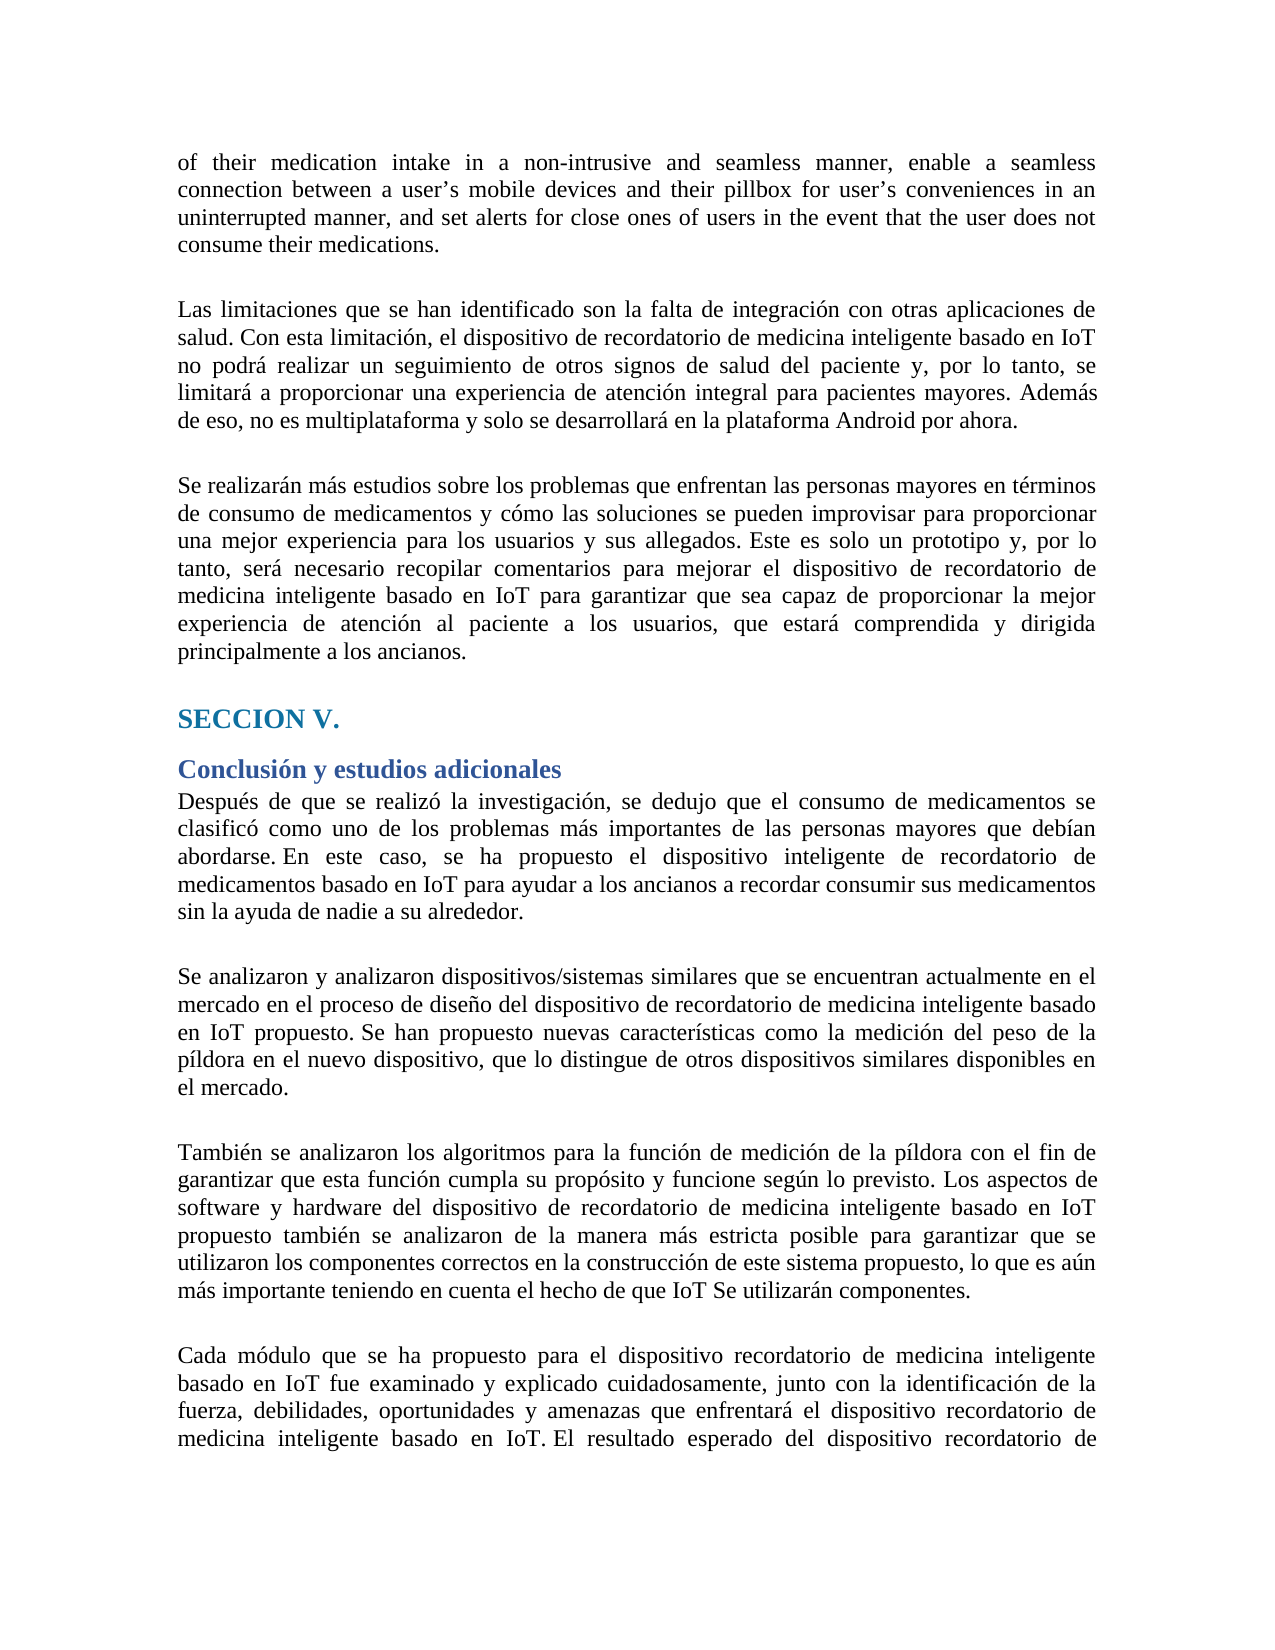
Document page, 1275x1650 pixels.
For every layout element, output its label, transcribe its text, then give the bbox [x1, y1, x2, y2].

text Se realizarán más estudios sobre los problemas que enfrentan las personas mayores en términos de consumo de medicamentos y cómo las soluciones se pueden improvisar para proporcionar una mejor experiencia para los usuarios y sus allegados. Este es solo un prototipo y, por lo tanto, será necesario recopilar comentarios para mejorar el dispositivo de recordatorio de medicina inteligente basado en IoT para garantizar que sea capaz de proporcionar la mejor experiencia de atención al paciente a los usuarios, que estará comprendida y dirigida principalmente a los ancianos. [177, 471, 1098, 664]
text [177, 1341, 1098, 1451]
text SECCION V. [177, 702, 1098, 734]
text Se analizaron y analizaron dispositivos/sistemas similares que se encuentran actualmente en el mercado en el proceso de diseño del dispositivo de recordatorio de medicina inteligente basado en IoT propuesto. Se han propuesto nuevas características como la medición del peso de la píldora en el nuevo dispositivo, que lo distingue de otros dispositivos similares disponibles en el mercado. [177, 962, 1098, 1100]
text Después de que se realizó la investigación, se dedujo que el consumo de medicamentos se clasificó como uno de los problemas más importantes de las personas mayores que debían abordarse. En este caso, se ha propuesto el dispositivo inteligente de recordatorio de medicamentos basado en IoT para ayudar a los ancianos a recordar consumir sus medicamentos sin la ayuda de nadie a su alrededor. [177, 787, 1098, 925]
text También se analizaron los algoritmos para la función de medición de la píldora con el fin de garantizar que esta función cumpla su propósito y funcione según lo previsto. Los aspectos de software y hardware del dispositivo de recordatorio de medicina inteligente basado en IoT propuesto también se analizaron de la manera más estricta posible para garantizar que se utilizaron los componentes correctos en la construcción de este sistema propuesto, lo que es aún más importante teniendo en cuenta el hecho de que IoT Se utilizarán componentes. [177, 1138, 1098, 1303]
text Las limitaciones que se han identificado son la falta de integración con otras aplicaciones de salud. Con esta limitación, el dispositivo de recordatorio de medicina inteligente basado en IoT no podrá realizar un seguimiento de otros signos de salud del paciente y, por lo tanto, se limitará a proporcionar una experiencia de atención integral para pacientes mayores. Además de eso, no es multiplataforma y solo se desarrollará en la plataforma Android por ahora. [177, 296, 1098, 433]
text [177, 148, 1098, 258]
subtitle Conclusión y estudios adicionales [177, 753, 1098, 784]
